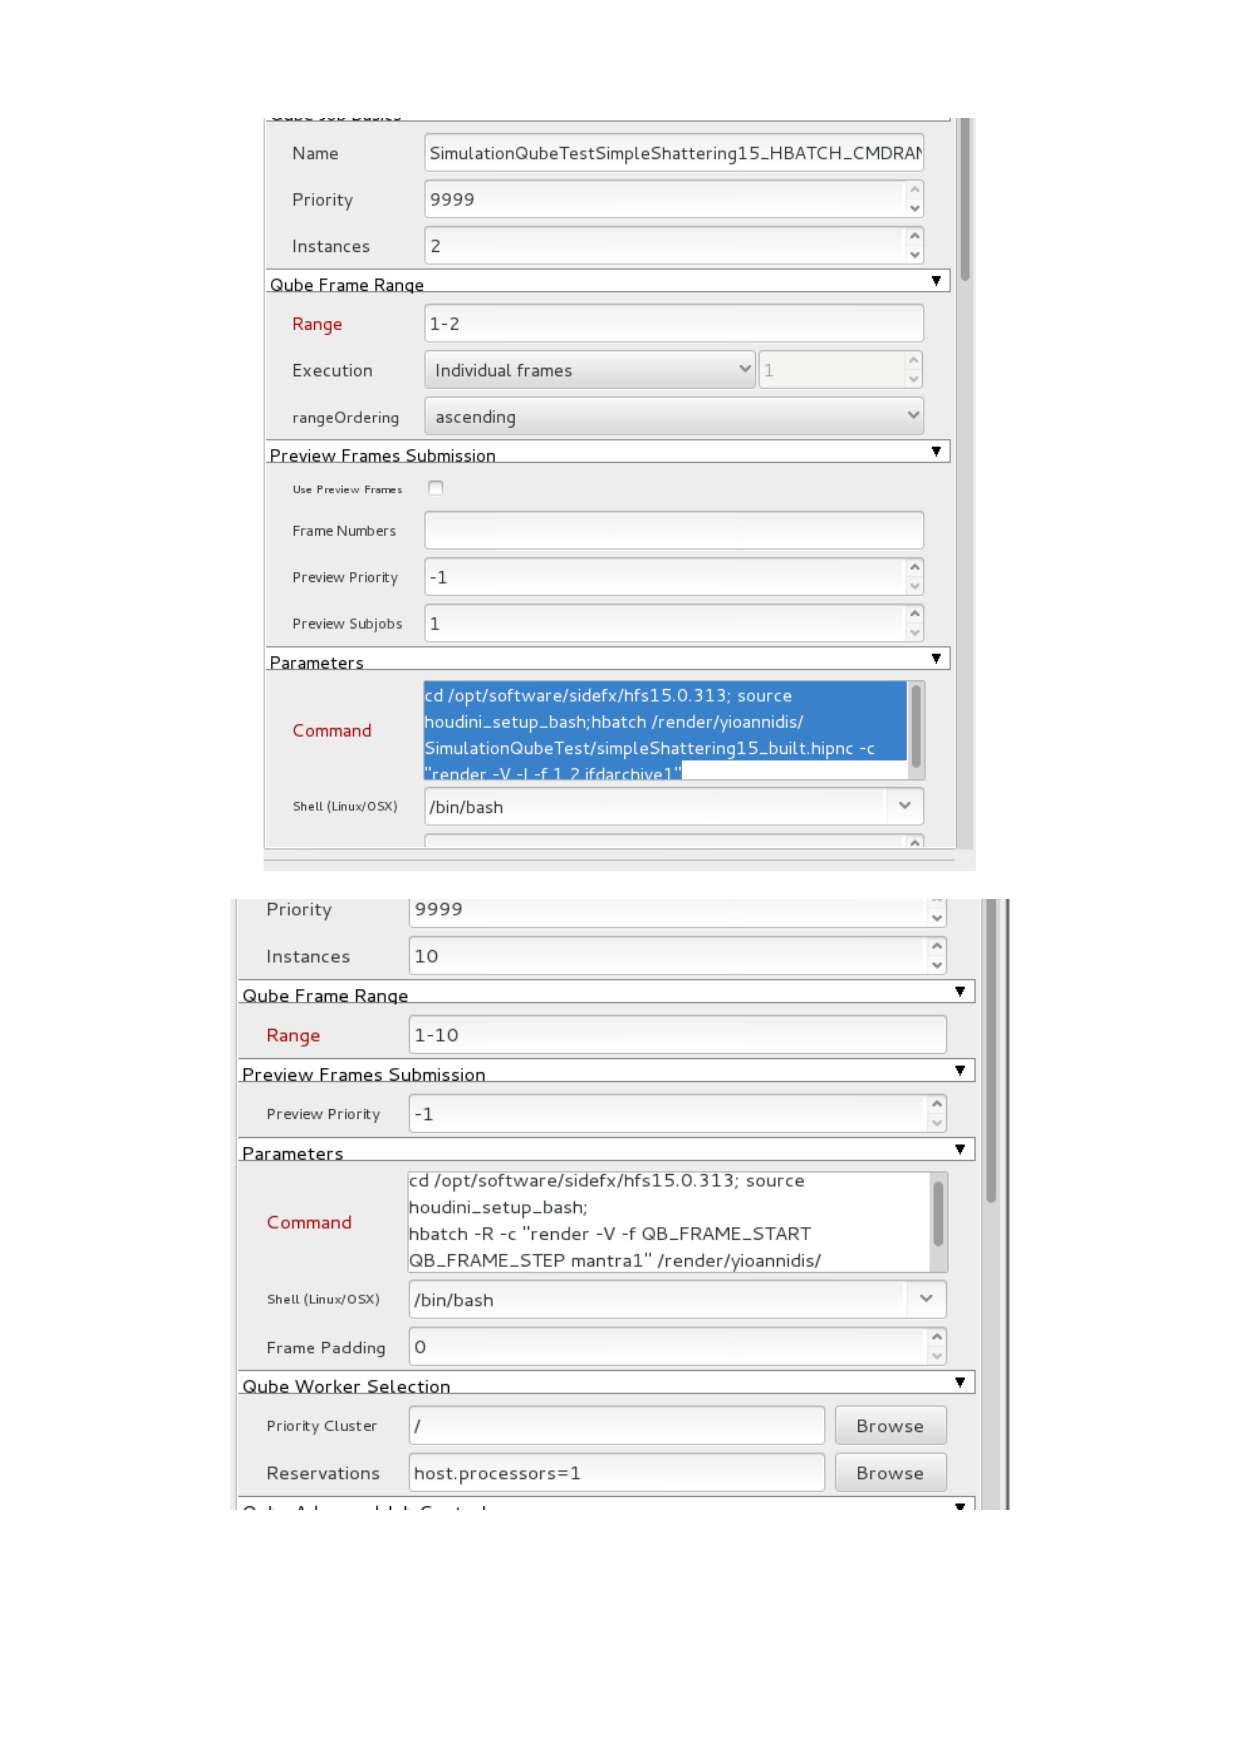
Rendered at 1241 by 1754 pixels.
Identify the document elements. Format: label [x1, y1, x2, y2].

picture [118, 118, 1123, 871]
picture [187, 899, 1053, 1510]
